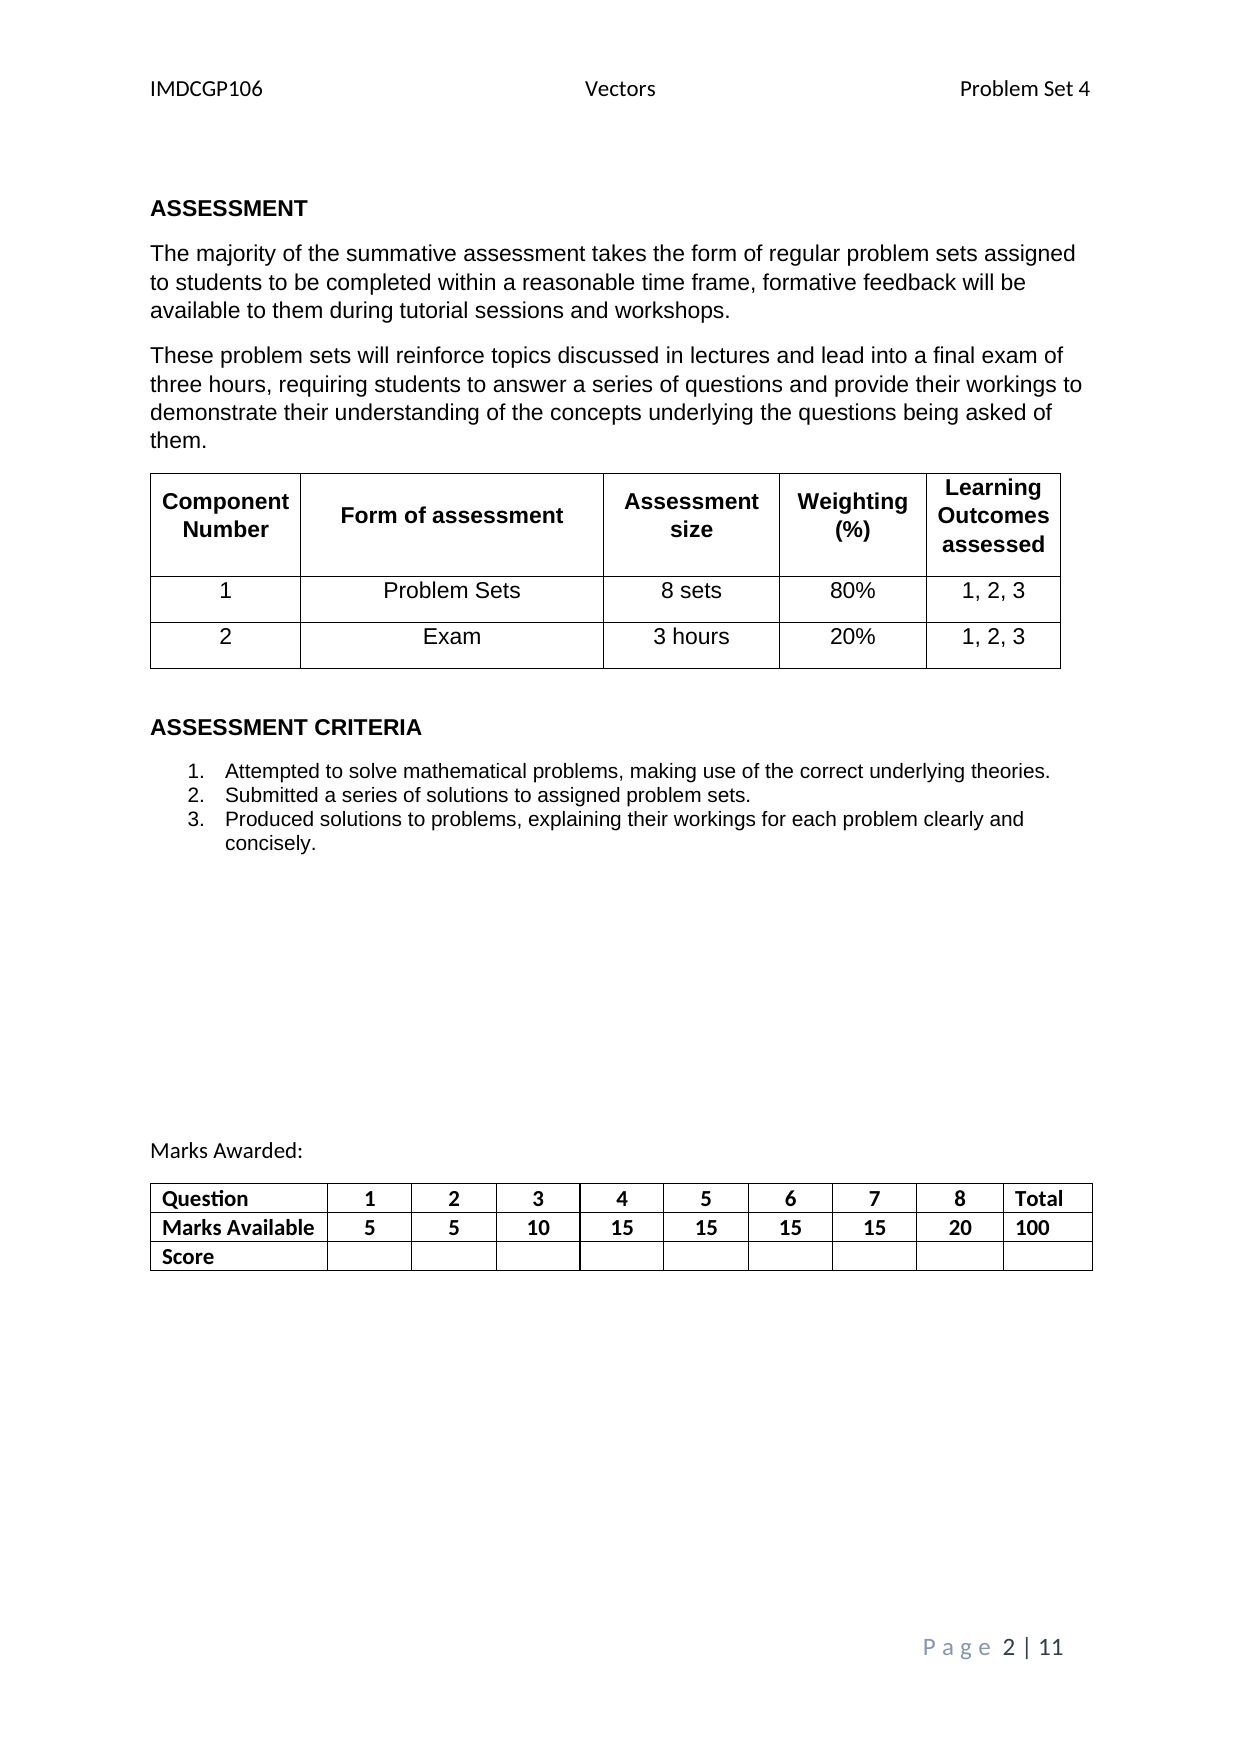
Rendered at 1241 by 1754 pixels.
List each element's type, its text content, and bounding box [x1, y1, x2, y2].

table_cell 100 [1004, 1213, 1092, 1241]
table_cell Exam [301, 623, 603, 668]
text ASSESSMENT [150, 195, 1090, 221]
table_cell [917, 1242, 1003, 1270]
table_header Question [151, 1184, 327, 1212]
table_cell 5 [328, 1213, 411, 1241]
table_header Total [1004, 1184, 1092, 1212]
table_cell 10 [497, 1213, 579, 1241]
list Attempted to solve mathematical problems, making use of the correct underlying theories. [187, 759, 1090, 783]
table_cell 8 sets [604, 577, 779, 622]
table_header Form of assessment [301, 474, 603, 576]
table_header Weighting (%) [780, 474, 926, 576]
text ASSESSMENT CRITERIA [150, 714, 1090, 740]
table_header 7 [833, 1184, 916, 1212]
table_cell 3 hours [604, 623, 779, 668]
table_cell 1 [151, 577, 300, 622]
table_cell 20 [917, 1213, 1003, 1241]
table_header 5 [664, 1184, 748, 1212]
table_header 4 [581, 1184, 663, 1212]
table_cell 20% [780, 623, 926, 668]
table_cell 2 [151, 623, 300, 668]
text Marks Awarded: [150, 1136, 1090, 1164]
table_header 6 [749, 1184, 832, 1212]
list Submitted a series of solutions to assigned problem sets. [187, 783, 1090, 807]
table_cell [749, 1242, 832, 1270]
table_cell 80% [780, 577, 926, 622]
table_header 3 [497, 1184, 579, 1212]
table_cell [328, 1242, 411, 1270]
table_header 1 [328, 1184, 411, 1212]
table_cell Marks Available [151, 1213, 327, 1241]
table_cell 1, 2, 3 [927, 623, 1060, 668]
table_cell 5 [412, 1213, 496, 1241]
table_header 2 [412, 1184, 496, 1212]
text These problem sets will reinforce topics discussed in lectures and lead into a final exam of three hours, requiring students to answer a series of questions and provide their workings to demonstrate their understanding of the concepts underlying the questions being asked of them. [150, 342, 1090, 454]
text The majority of the summative assessment takes the form of regular problem sets assigned to students to be completed within a reasonable time frame, formative feedback will be available to them during tutorial sessions and workshops. [150, 240, 1090, 323]
table_cell [497, 1242, 579, 1270]
table_cell 1, 2, 3 [927, 577, 1060, 622]
table_cell [1004, 1242, 1092, 1270]
table_cell Problem Sets [301, 577, 603, 622]
table_cell 15 [664, 1213, 748, 1241]
list Produced solutions to problems, explaining their workings for each problem clearly and concisely. [187, 807, 1090, 855]
table_cell [581, 1242, 663, 1270]
table_cell [412, 1242, 496, 1270]
table_cell 15 [749, 1213, 832, 1241]
table_header Learning Outcomes assessed [927, 474, 1060, 576]
table_cell 15 [581, 1213, 663, 1241]
table_header Component Number [151, 474, 300, 576]
table_header Assessment size [604, 474, 779, 576]
table_cell 15 [833, 1213, 916, 1241]
table_cell Score [151, 1242, 327, 1270]
table_cell [664, 1242, 748, 1270]
table_header 8 [917, 1184, 1003, 1212]
table_cell [833, 1242, 916, 1270]
